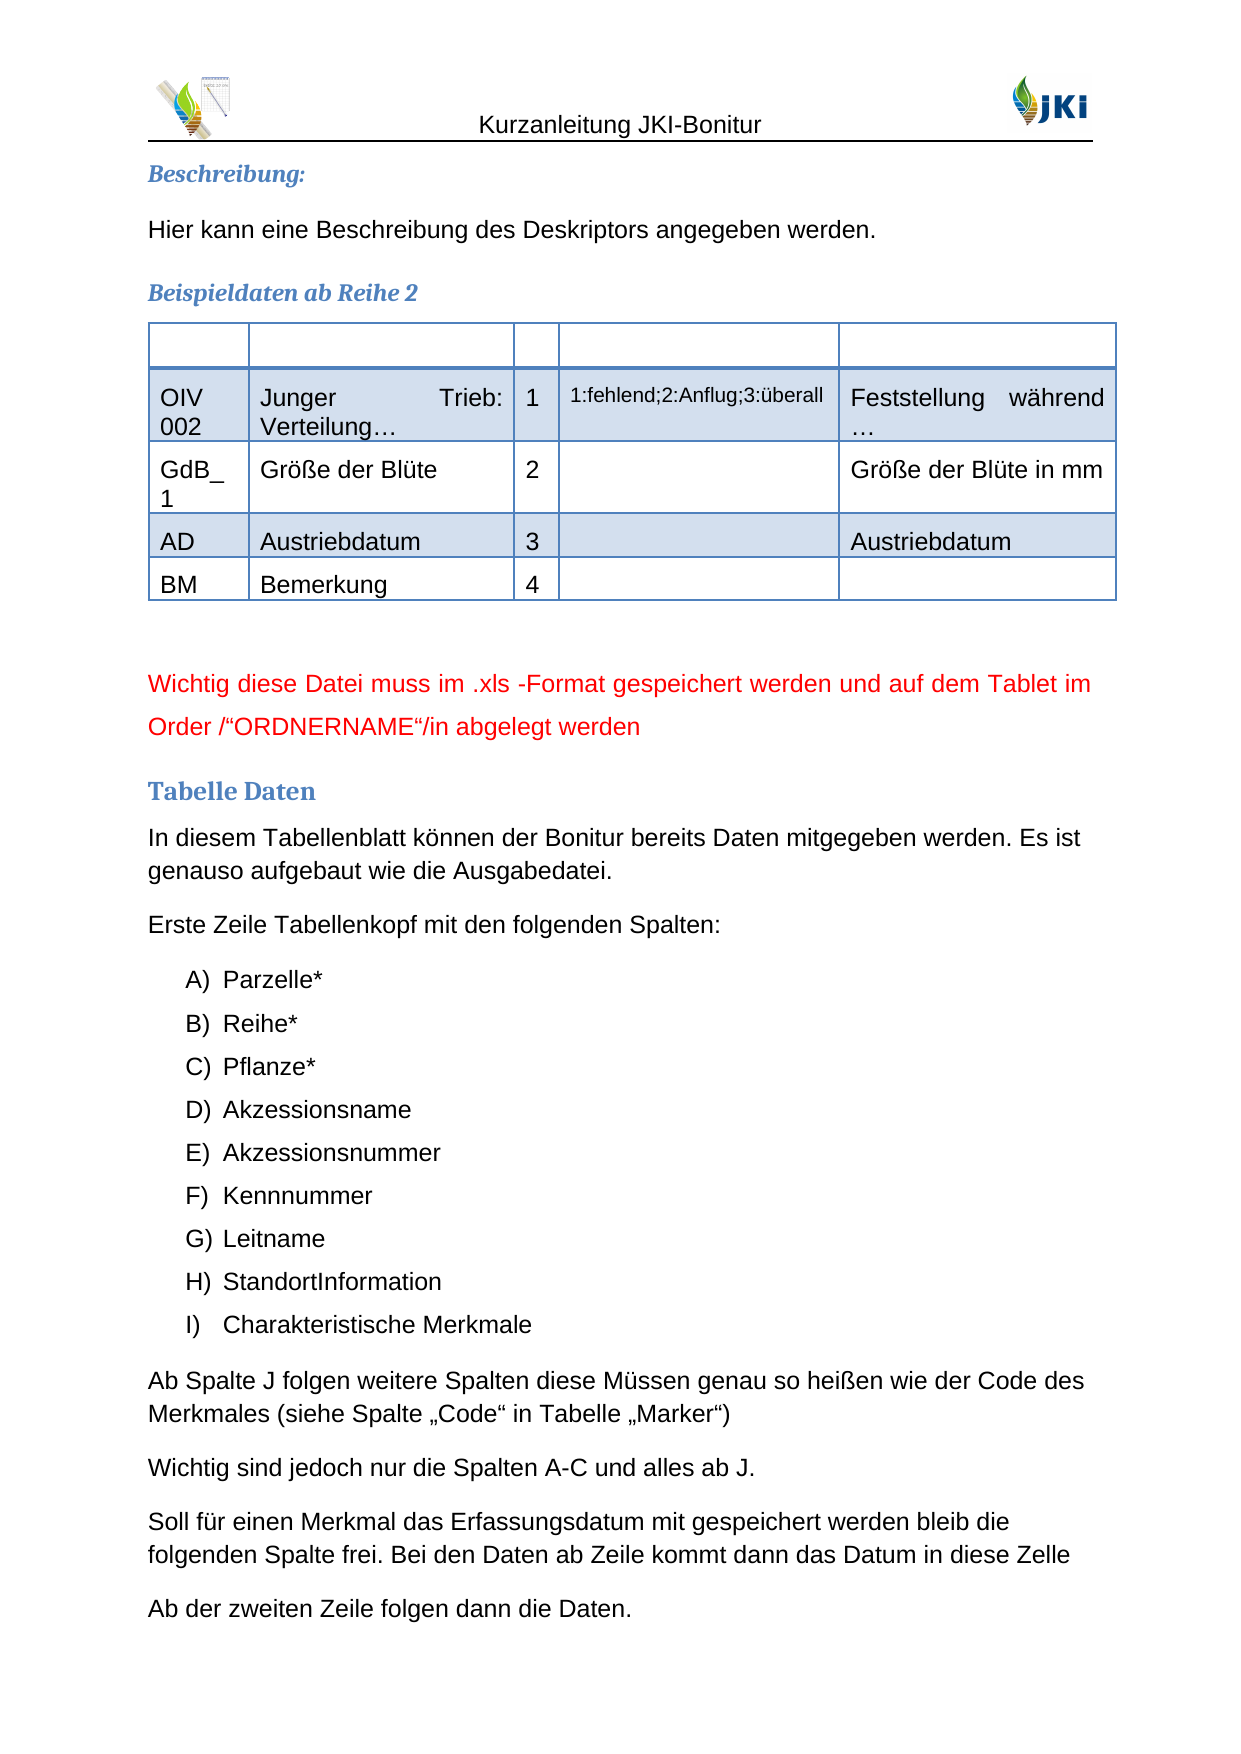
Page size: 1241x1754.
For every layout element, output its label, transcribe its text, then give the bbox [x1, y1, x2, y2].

subtitle Tabelle Daten [148, 776, 1093, 807]
table_cell 4 [515, 558, 558, 599]
table_cell Junger Trieb: Verteilung… [250, 370, 513, 440]
picture [1007, 73, 1093, 133]
table_cell Austriebdatum [840, 514, 1115, 556]
table_header [515, 324, 558, 366]
list Leitname [185, 1224, 1093, 1253]
subtitle Beispieldaten ab Reihe 2 [148, 279, 1093, 308]
list Parzelle* [185, 965, 1093, 994]
table_cell OIV 002 [150, 370, 248, 440]
table_cell Größe der Blüte [250, 442, 513, 512]
table_cell [840, 558, 1115, 599]
table_cell Bemerkung [250, 558, 513, 599]
text In diesem Tabellenblatt können der Bonitur bereits Daten mitgegeben werden. Es ist genauso aufgebaut wie die Ausgabedatei. [148, 823, 1093, 885]
text Erste Zeile Tabellenkopf mit den folgenden Spalten: [148, 910, 1093, 938]
table_header [250, 324, 513, 366]
list Charakteristische Merkmale [185, 1310, 1093, 1339]
table_cell [560, 442, 838, 512]
text Wichtig diese Datei muss im .xls -Format gespeichert werden und auf dem Tablet im Order /“ORDNERNAME“/in abgelegt werden [148, 669, 1093, 741]
list Reihe* [185, 1008, 1093, 1037]
table_cell 1 [515, 370, 558, 440]
list Pflanze* [185, 1052, 1093, 1080]
text Hier kann eine Beschreibung des Deskriptors angegeben werden. [148, 215, 1093, 244]
list Akzessionsname [185, 1095, 1093, 1123]
text Wichtig sind jedoch nur die Spalten A-C und alles ab J. [148, 1453, 1093, 1482]
table_cell Austriebdatum [250, 514, 513, 556]
table_cell [560, 514, 838, 556]
list StandortInformation [185, 1267, 1093, 1296]
table_header [560, 324, 838, 366]
table_cell 3 [515, 514, 558, 556]
picture [155, 76, 230, 140]
table_header [150, 324, 248, 366]
table_header [840, 324, 1115, 366]
text Ab Spalte J folgen weitere Spalten diese Müssen genau so heißen wie der Code des Merkmales (siehe Spalte „Code“ in Tabelle „Marker“) [148, 1366, 1093, 1428]
text Ab der zweiten Zeile folgen dann die Daten. [148, 1594, 1093, 1622]
table_cell Größe der Blüte in mm [840, 442, 1115, 512]
table_cell [560, 558, 838, 599]
table_cell GdB_1 [150, 442, 248, 512]
table_cell AD [150, 514, 248, 556]
subtitle Beschreibung: [148, 159, 1093, 188]
list Kennnummer [185, 1181, 1093, 1210]
text Soll für einen Merkmal das Erfassungsdatum mit gespeichert werden bleib die folgenden Spalte frei. Bei den Daten ab Zeile kommt dann das Datum in diese Zelle [148, 1507, 1093, 1568]
table_cell BM [150, 558, 248, 599]
table_cell Feststellung während … [840, 370, 1115, 440]
table_cell 1:fehlend;2:Anflug;3:überall [560, 370, 838, 440]
table_cell 2 [515, 442, 558, 512]
list Akzessionsnummer [185, 1138, 1093, 1167]
